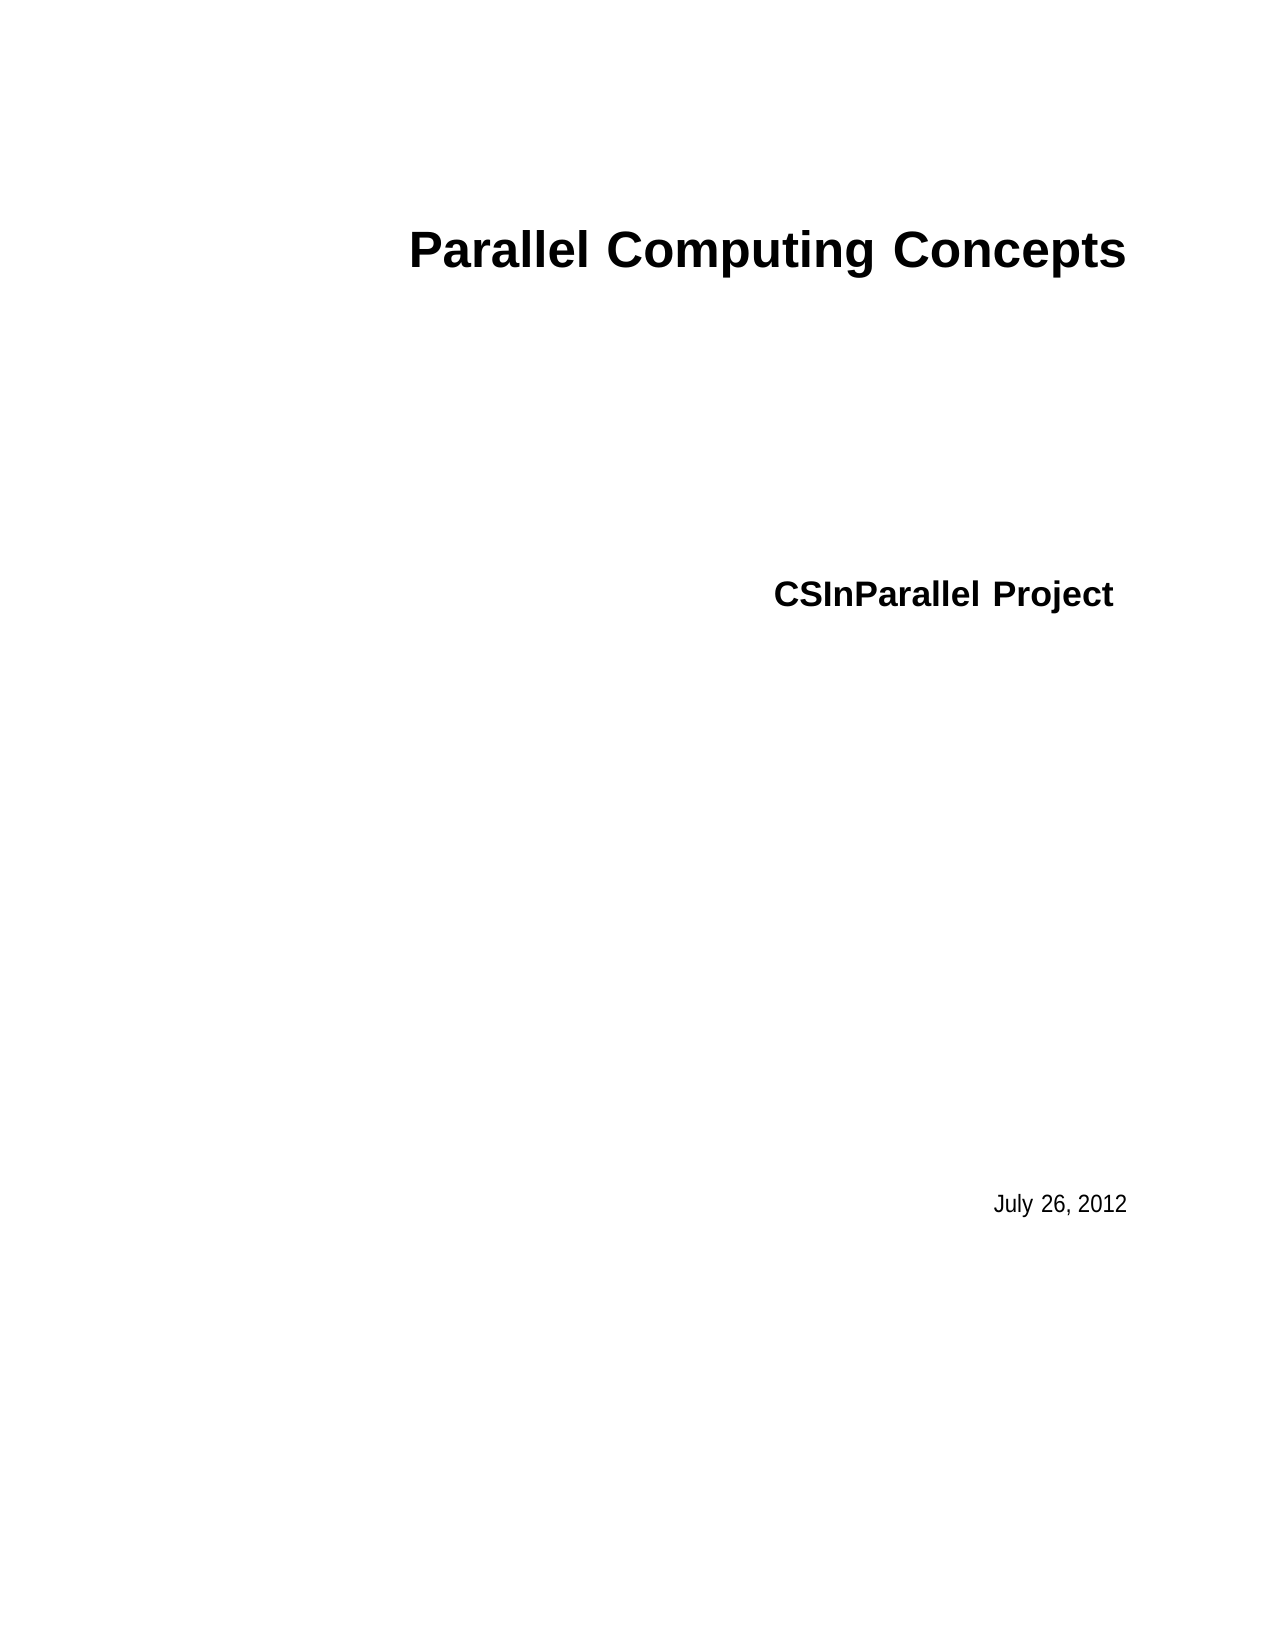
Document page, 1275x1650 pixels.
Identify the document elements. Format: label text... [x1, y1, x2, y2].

text Parallel Computing Concepts [137, 223, 1127, 279]
text July 26, 2012 [137, 1189, 1127, 1218]
text CSInParallel Project [773, 573, 1139, 614]
